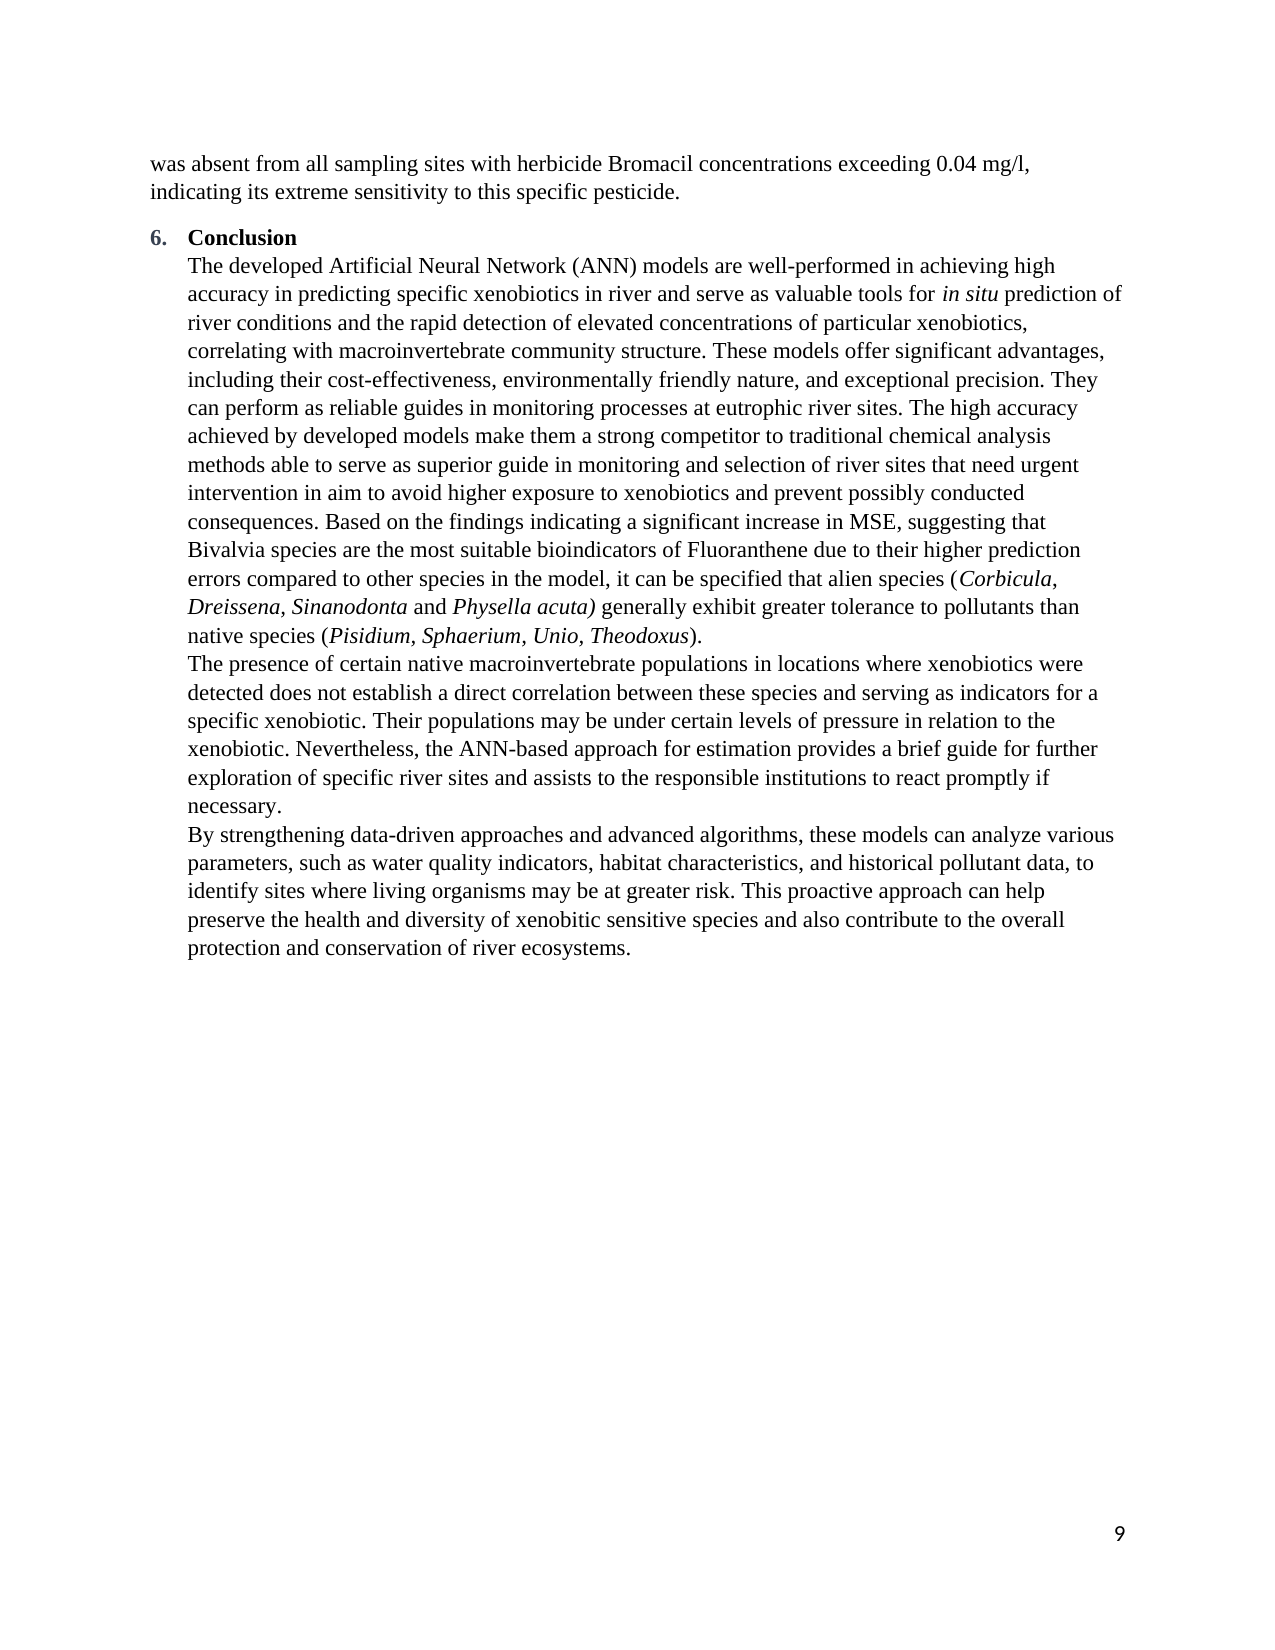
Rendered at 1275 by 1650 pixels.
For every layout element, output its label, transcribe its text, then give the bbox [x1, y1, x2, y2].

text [150, 150, 1125, 205]
list By strengthening data-driven approaches and advanced algorithms, these models can analyze various parameters, such as water quality indicators, habitat characteristics, and historical pollutant data, to identify sites where living organisms may be at greater risk. This proactive approach can help preserve the health and diversity of xenobitic sensitive species and also contribute to the overall protection and conservation of river ecosystems. [187, 821, 1125, 961]
list Conclusion The developed Artificial Neural Network (ANN) models are well-performed in achieving high accuracy in predicting specific xenobiotics in river and serve as valuable tools for in situ prediction of river conditions and the rapid detection of elevated concentrations of particular xenobiotics, correlating with macroinvertebrate community structure. These models offer significant advantages, including their cost-effectiveness, environmentally friendly nature, and exceptional precision. They can perform as reliable guides in monitoring processes at eutrophic river sites. The high accuracy achieved by developed models make them a strong competitor to traditional chemical analysis methods able to serve as superior guide in monitoring and selection of river sites that need urgent intervention in aim to avoid higher exposure to xenobiotics and prevent possibly conducted consequences. Based on the findings indicating a significant increase in MSE, suggesting that Bivalvia species are the most suitable bioindicators of Fluoranthene due to their higher prediction errors compared to other species in the model, it can be specified that alien species (Corbicula, Dreissena, Sinanodonta and Physella acuta) generally exhibit greater tolerance to pollutants than native species (Pisidium, Sphaerium, Unio, Theodoxus). The presence of certain native macroinvertebrate populations in locations where xenobiotics were detected does not establish a direct correlation between these species and serving as indicators for a specific xenobiotic. Their populations may be under certain levels of pressure in relation to the xenobiotic. Nevertheless, the ANN-based approach for estimation provides a brief guide for further exploration of specific river sites and assists to the responsible institutions to react promptly if necessary. [150, 223, 1125, 819]
